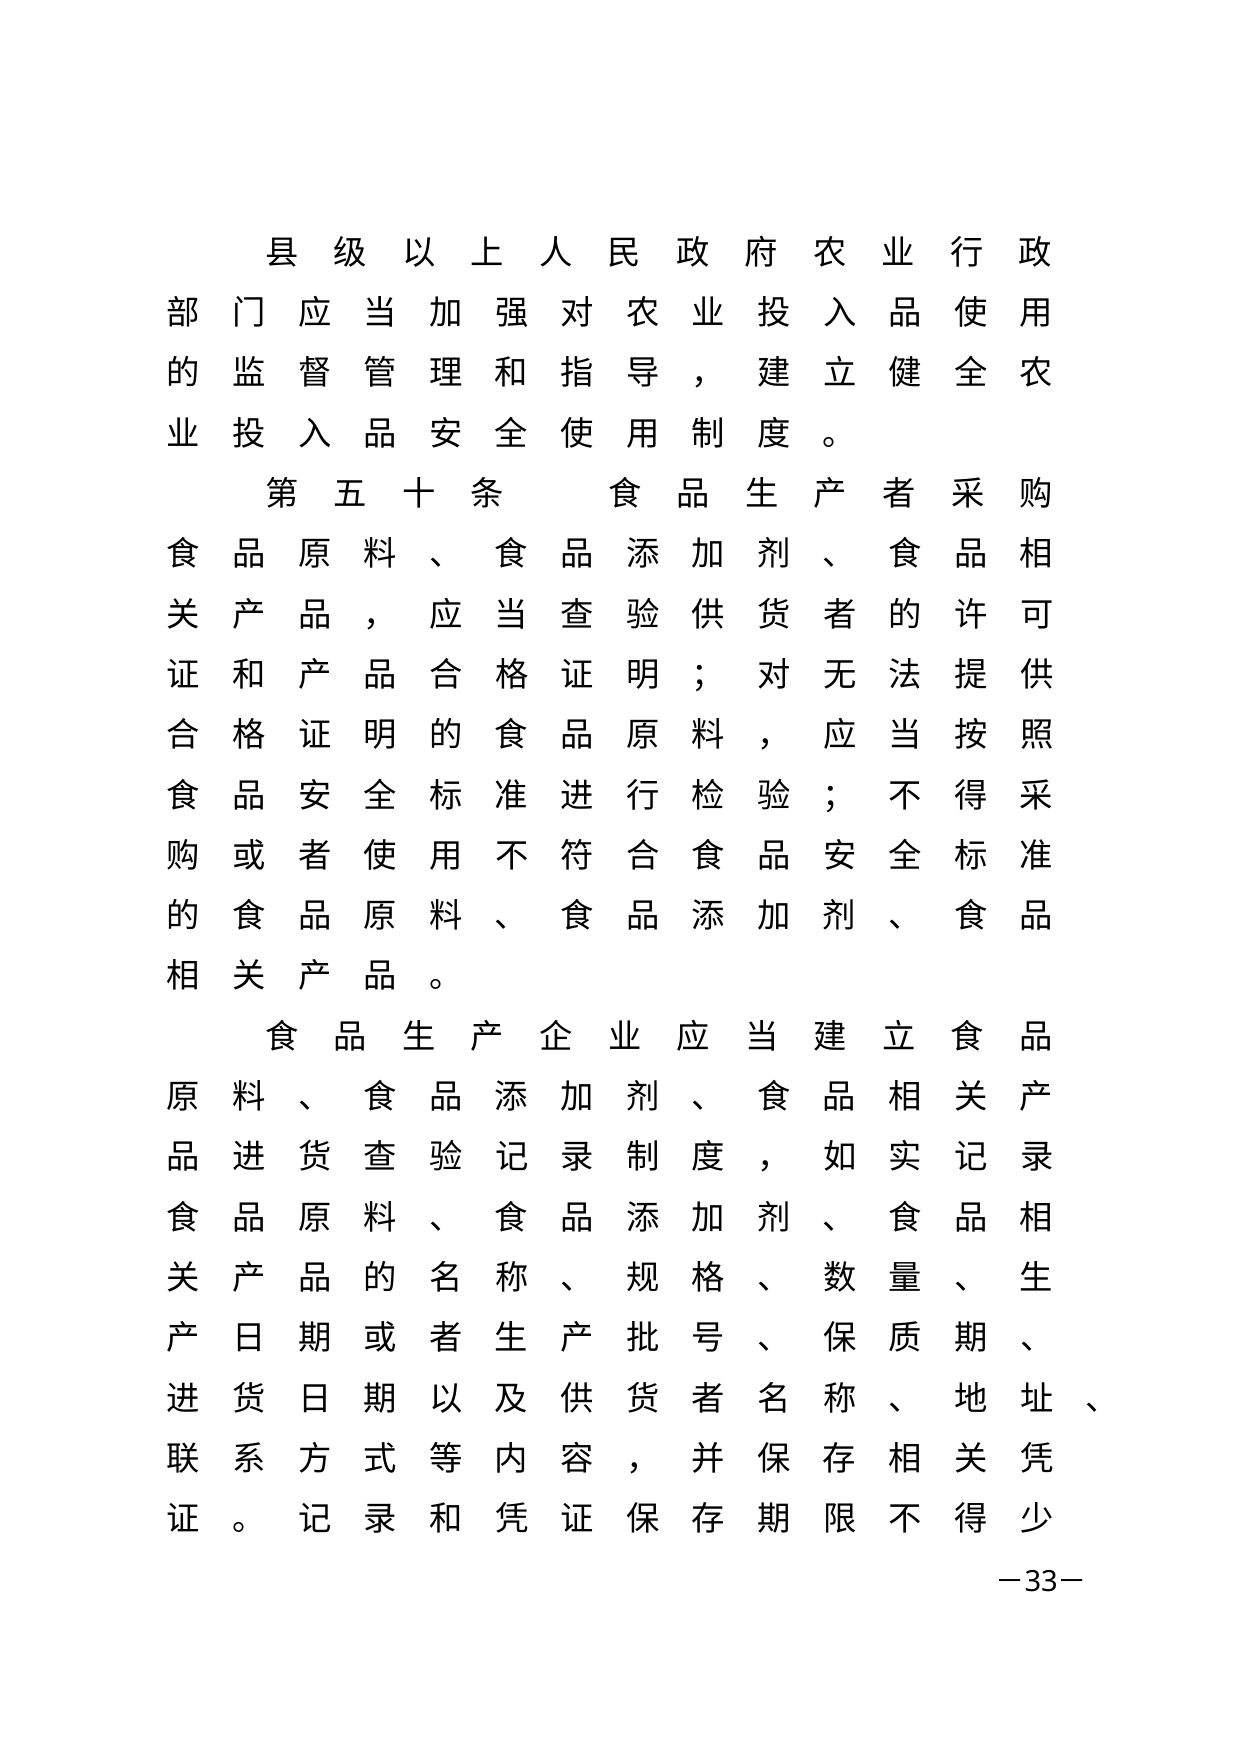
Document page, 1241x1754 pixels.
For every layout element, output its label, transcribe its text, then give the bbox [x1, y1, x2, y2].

text 县级以上人民政府农业行政部门应当加强对农业投入品使用的监督管理和指导，建立健全农业投入品安全使用制度。 [167, 219, 1085, 461]
text 第五十条 食品生产者采购食品原料、食品添加剂、食品相关产品，应当查验供货者的许可证和产品合格证明；对无法提供合格证明的食品原料，应当按照食品安全标准进行检验；不得采购或者使用不符合食品安全标准的食品原料、食品添加剂、食品相关产品。 [167, 461, 1085, 1003]
